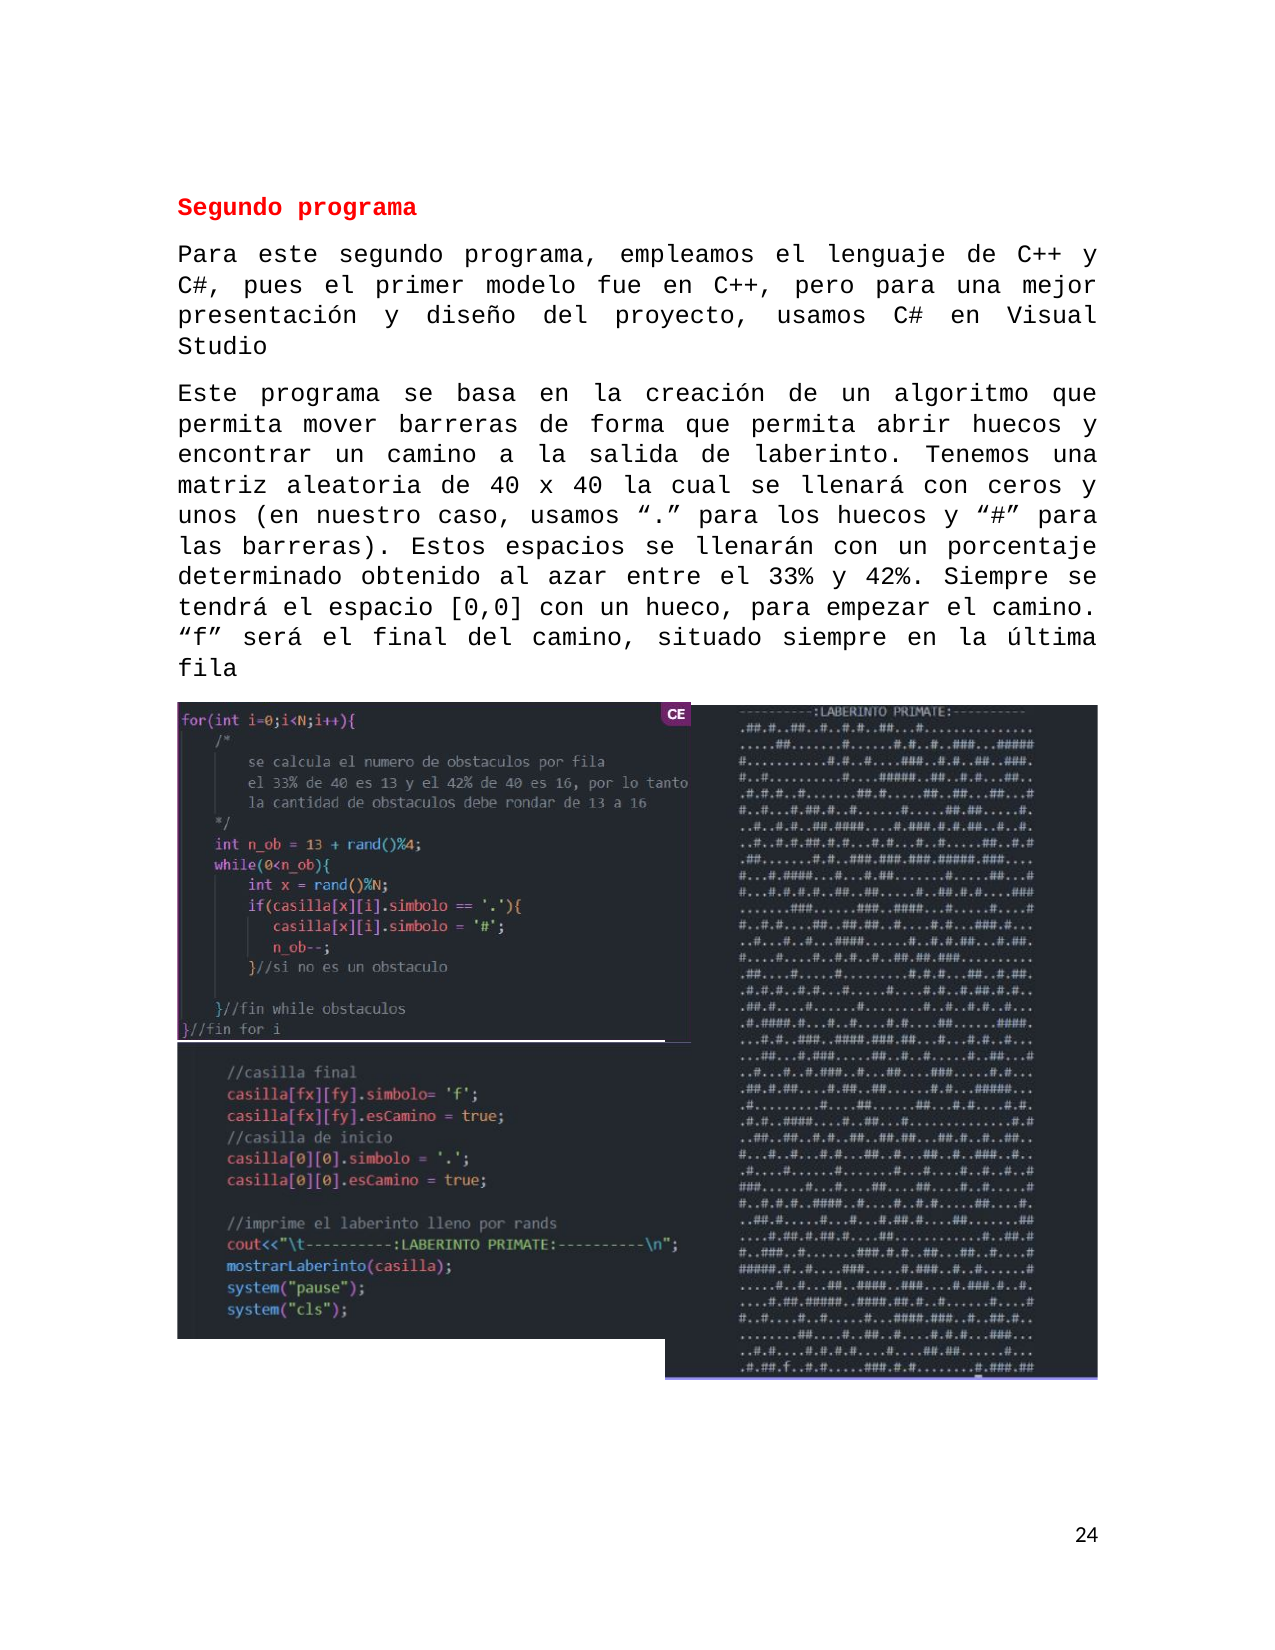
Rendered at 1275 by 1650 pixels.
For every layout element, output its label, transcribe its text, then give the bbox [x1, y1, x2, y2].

text Este programa se basa en la creación de un algoritmo que permita mover barreras de forma que permita abrir huecos y encontrar un camino a la salida de laberinto. Tenemos una matriz aleatoria de 40 x 40 la cual se llenará con ceros y unos (en nuestro caso, usamos “.” para los huecos y “#” para las barreras). Estos espacios se llenarán con un porcentaje determinado obtenido al azar entre el 33% y 42%. Siempre se tendrá el espacio [0,0] con un hueco, para empezar el camino. “f” será el final del camino, situado siempre en la última fila [177, 381, 1098, 684]
text Segundo programa [177, 195, 1098, 223]
text Para este segundo programa, empleamos el lenguaje de C++ y C#, pues el primer modelo fue en C++, pero para una mejor presentación y diseño del proyecto, usamos C# en Visual Studio [177, 242, 1098, 362]
picture [177, 702, 1098, 1380]
